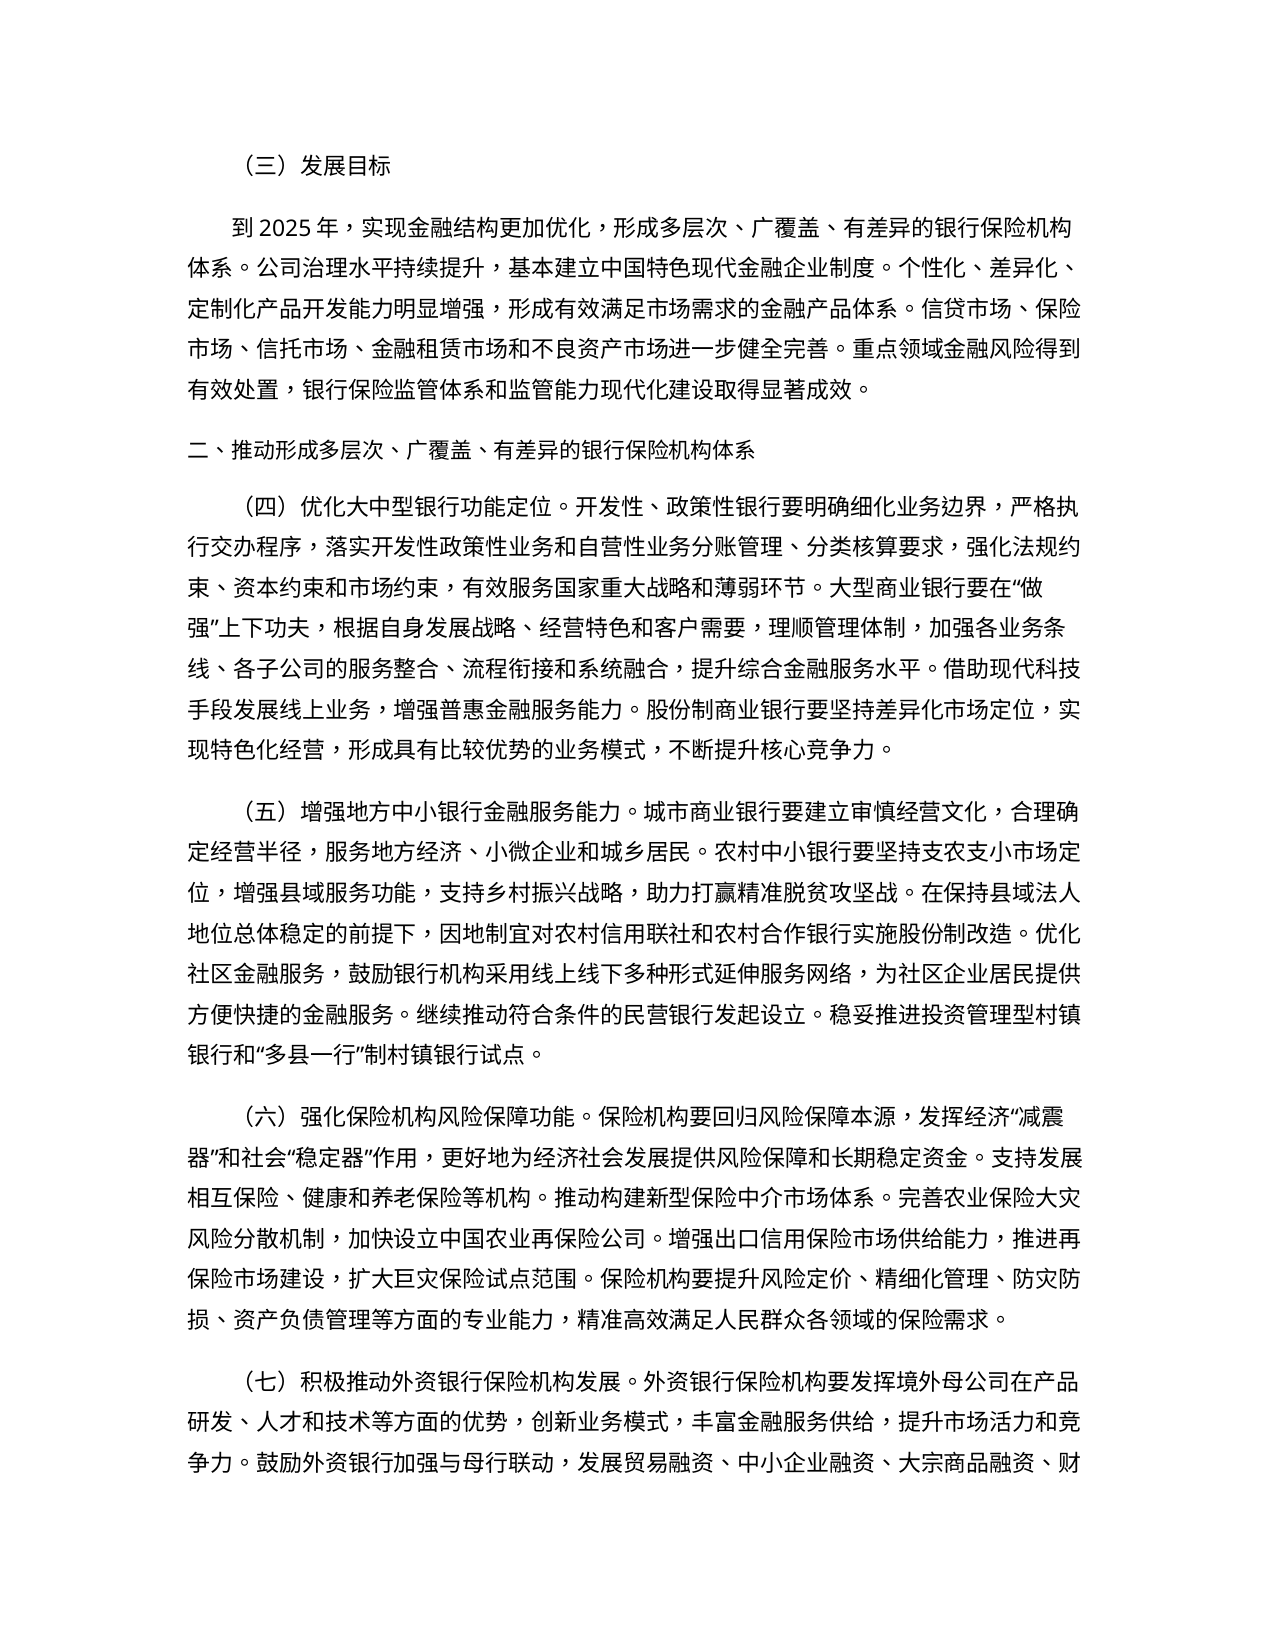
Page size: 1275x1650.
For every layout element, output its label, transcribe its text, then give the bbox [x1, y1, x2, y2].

text （六）强化保险机构风险保障功能。保险机构要回归风险保障本源，发挥经济“减震器”和社会“稳定器”作用，更好地为经济社会发展提供风险保障和长期稳定资金。支持发展相互保险、健康和养老保险等机构。推动构建新型保险中介市场体系。完善农业保险大灾风险分散机制，加快设立中国农业再保险公司。增强出口信用保险市场供给能力，推进再保险市场建设，扩大巨灾保险试点范围。保险机构要提升风险定价、精细化管理、防灾防损、资产负债管理等方面的专业能力，精准高效满足人民群众各领域的保险需求。 [187, 1101, 1087, 1335]
text 到2025年，实现金融结构更加优化，形成多层次、广覆盖、有差异的银行保险机构体系。公司治理水平持续提升，基本建立中国特色现代金融企业制度。个性化、差异化、定制化产品开发能力明显增强，形成有效满足市场需求的金融产品体系。信贷市场、保险市场、信托市场、金融租赁市场和不良资产市场进一步健全完善。重点领域金融风险得到有效处置，银行保险监管体系和监管能力现代化建设取得显著成效。 [187, 211, 1087, 405]
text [187, 1365, 1087, 1478]
text （三）发展目标 [187, 150, 1087, 181]
text （四）优化大中型银行功能定位。开发性、政策性银行要明确细化业务边界，严格执行交办程序，落实开发性政策性业务和自营性业务分账管理、分类核算要求，强化法规约束、资本约束和市场约束，有效服务国家重大战略和薄弱环节。大型商业银行要在“做强”上下功夫，根据自身发展战略、经营特色和客户需要，理顺管理体制，加强各业务条线、各子公司的服务整合、流程衔接和系统融合，提升综合金融服务水平。借助现代科技手段发展线上业务，增强普惠金融服务能力。股份制商业银行要坚持差异化市场定位，实现特色化经营，形成具有比较优势的业务模式，不断提升核心竞争力。 [187, 490, 1087, 765]
text （五）增强地方中小银行金融服务能力。城市商业银行要建立审慎经营文化，合理确定经营半径，服务地方经济、小微企业和城乡居民。农村中小银行要坚持支农支小市场定位，增强县域服务功能，支持乡村振兴战略，助力打赢精准脱贫攻坚战。在保持县域法人地位总体稳定的前提下，因地制宜对农村信用联社和农村合作银行实施股份制改造。优化社区金融服务，鼓励银行机构采用线上线下多种形式延伸服务网络，为社区企业居民提供方便快捷的金融服务。继续推动符合条件的民营银行发起设立。稳妥推进投资管理型村镇银行和“多县一行”制村镇银行试点。 [187, 796, 1087, 1071]
